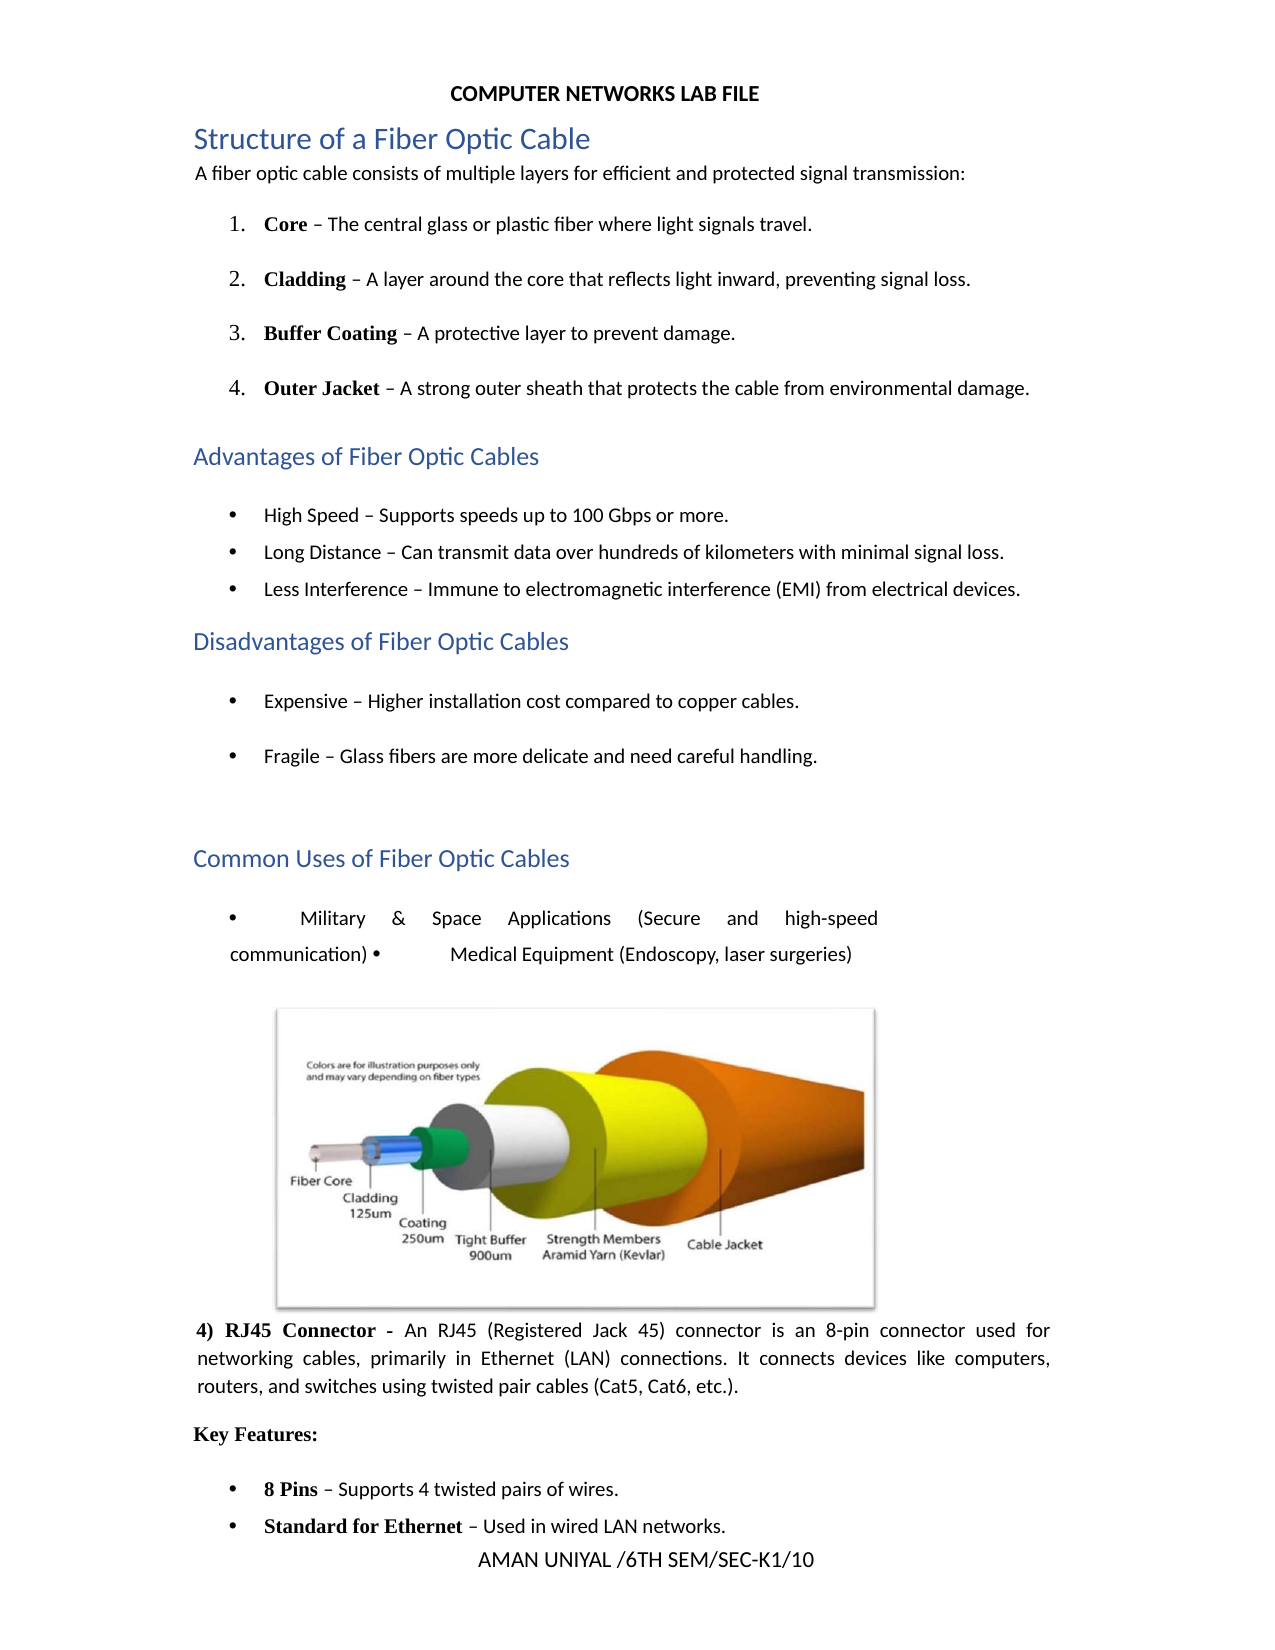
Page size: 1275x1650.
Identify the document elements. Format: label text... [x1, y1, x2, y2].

list Outer Jacket – A strong outer sheath that protects the cable from environmental damage. [229, 374, 1085, 401]
subtitle Common Uses of Fiber Optic Cables [193, 842, 1085, 874]
list Long Distance – Can transmit data over hundreds of kilometers with minimal signal loss. [229, 538, 1085, 565]
list Less Interference – Immune to electromagnetic interference (EMI) from electrical devices. [229, 575, 1085, 602]
text Key Features: [193, 1421, 1085, 1446]
list Expensive – Higher installation cost compared to copper cables. [229, 687, 1085, 713]
picture [271, 1007, 880, 1315]
list Core – The central glass or plastic fiber where light signals travel. [229, 210, 1085, 237]
list High Speed – Supports speeds up to 100 Gbps or more. [229, 501, 1085, 527]
list 8 Pins – Supports 4 twisted pairs of wires. [229, 1475, 1085, 1501]
list Cladding – A layer around the core that reflects light inward, preventing signal loss. [229, 265, 1085, 291]
text A fiber optic cable consists of multiple layers for efficient and protected signal transmission: [195, 160, 1085, 185]
subtitle Advantages of Fiber Optic Cables [193, 439, 1085, 471]
subtitle Disadvantages of Fiber Optic Cables [193, 625, 1085, 657]
list RJ45 Connector - An RJ45 (Registered Jack 45) connector is an 8-pin connector used for networking cables, primarily in Ethernet (LAN) connections. It connects devices like computers, routers, and switches using twisted pair cables (Cat5, Cat6, etc.). [196, 1317, 1052, 1399]
subtitle Structure of a Fiber Optic Cable [193, 119, 1085, 157]
list Buffer Coating – A protective layer to prevent damage. [229, 319, 1085, 346]
text • Military & Space Applications (Secure and high-speed communication) • Medical Equipment (Endoscopy, laser surgeries) [229, 903, 879, 967]
list Fragile – Glass fibers are more delicate and need careful handling. [229, 742, 1085, 769]
list Standard for Ethernet – Used in wired LAN networks. [229, 1512, 1085, 1539]
